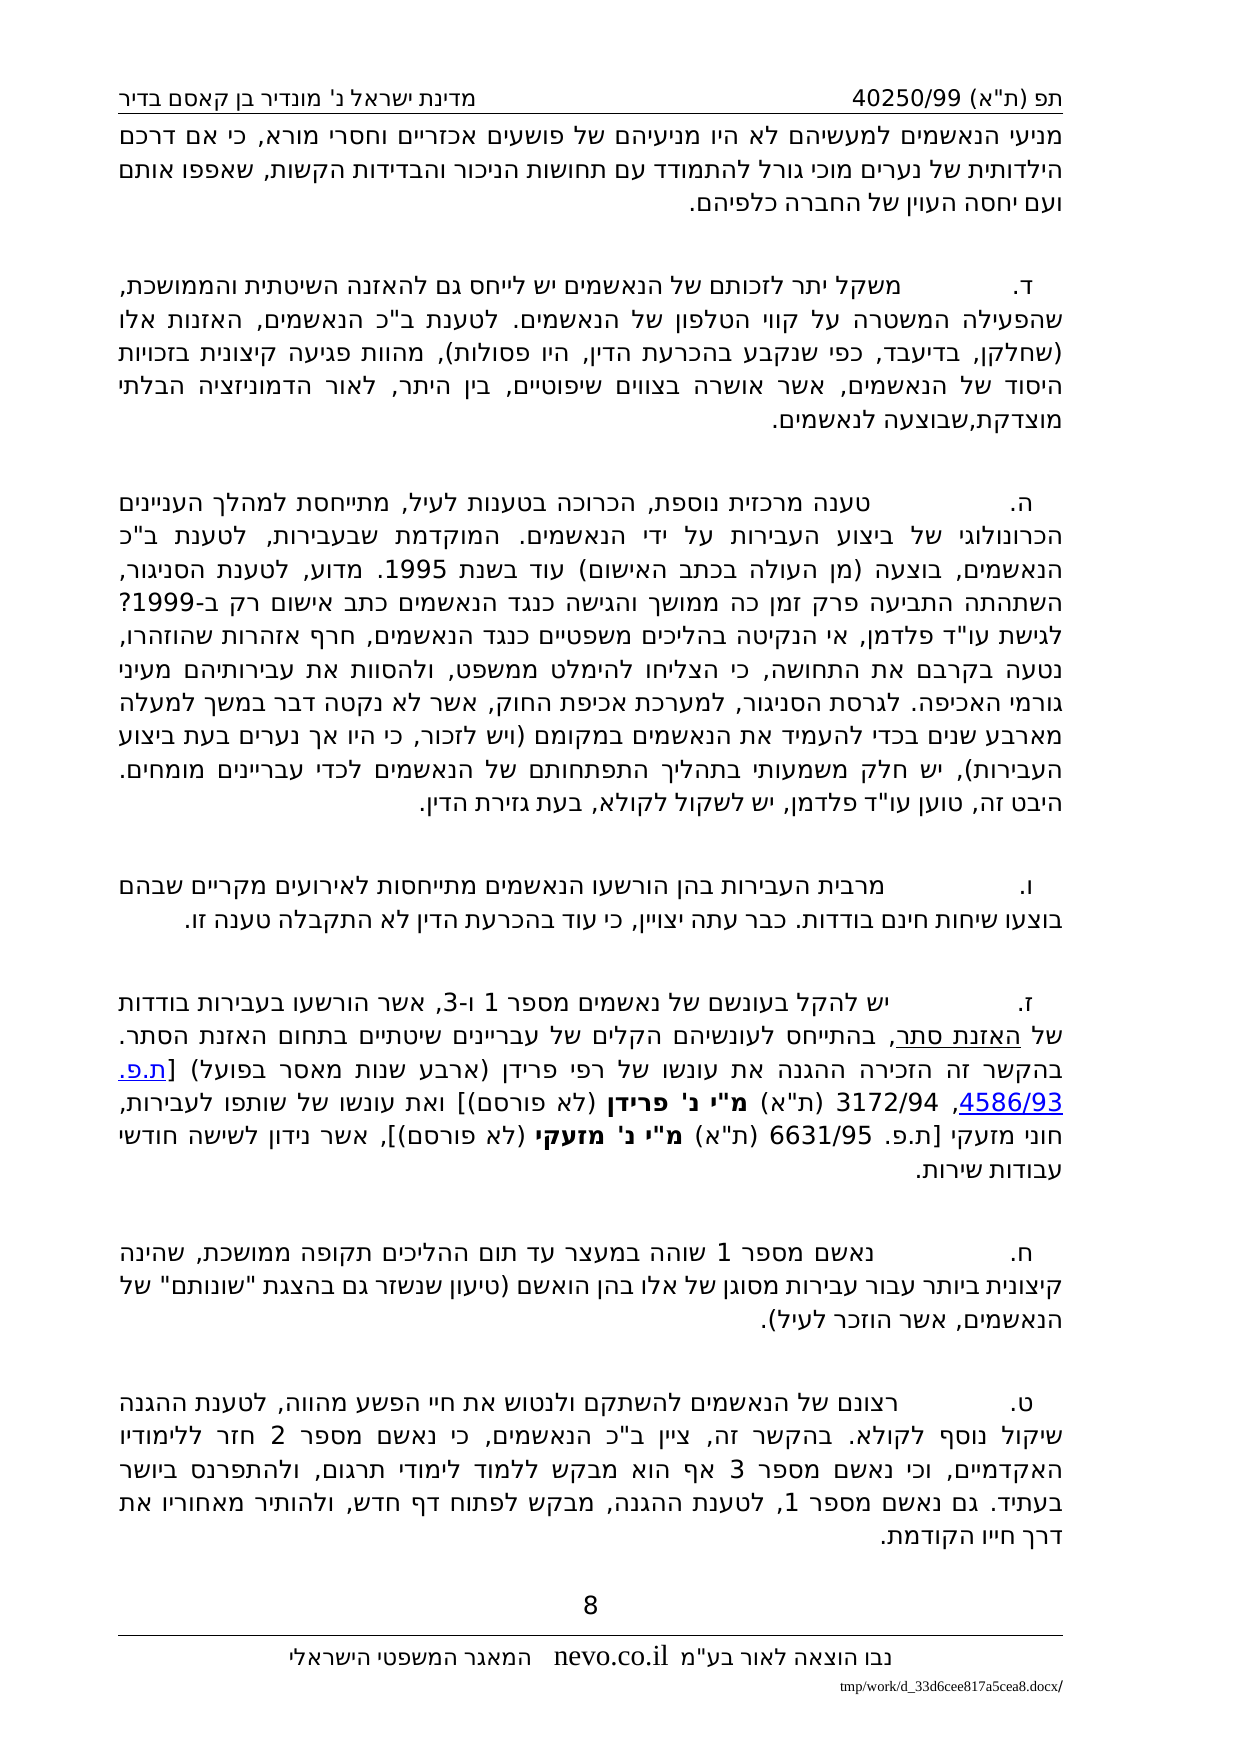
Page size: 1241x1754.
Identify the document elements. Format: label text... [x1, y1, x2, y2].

text ח. נאשם מספר 1 שוהה במעצר עד תום ההליכים תקופה ממושכת, שהינה קיצונית ביותר עבור עבירות מסוגן של אלו בהן הואשם (טיעון שנשזר גם בהצגת "שונותם" של הנאשמים, אשר הוזכר לעיל). [118, 1235, 1063, 1335]
text ה. טענה מרכזית נוספת, הכרוכה בטענות לעיל, מתייחסת למהלך העניינים הכרונולוגי של ביצוע העבירות על ידי הנאשמים. המוקדמת שבעבירות, לטענת ב"כ הנאשמים, בוצעה (מן העולה בכתב האישום) עוד בשנת 1995. מדוע, לטענת הסניגור, השתהתה התביעה פרק זמן כה ממושך והגישה כנגד הנאשמים כתב אישום רק ב-1999? לגישת עו"ד פלדמן, אי הנקיטה בהליכים משפטיים כנגד הנאשמים, חרף אזהרות שהוזהרו, נטעה בקרבם את התחושה, כי הצליחו להימלט ממשפט, ולהסוות את עבירותיהם מעיני גורמי האכיפה. לגרסת הסניגור, למערכת אכיפת החוק, אשר לא נקטה דבר במשך למעלה מארבע שנים בכדי להעמיד את הנאשמים במקומם (ויש לזכור, כי היו אך נערים בעת ביצוע העבירות), יש חלק משמעותי בתהליך התפתחותם של הנאשמים לכדי עבריינים מומחים. היבט זה, טוען עו"ד פלדמן, יש לשקול לקולא, בעת גזירת הדין. [118, 485, 1063, 818]
text ז. יש להקל בעונשם של נאשמים מספר 1 ו-3, אשר הורשעו בעבירות בודדות של האזנת סתר, בהתייחס לעונשיהם הקלים של עבריינים שיטתיים בתחום האזנת הסתר. בהקשר זה הזכירה ההגנה את עונשו של רפי פרידן (ארבע שנות מאסר בפועל) [ת.פ. 4586/93, 3172/94 (ת"א) מ"י נ' פרידן (לא פורסם)] ואת עונשו של שותפו לעבירות, חוני מזעקי [ת.פ. 6631/95 (ת"א) מ"י נ' מזעקי (לא פורסם)], אשר נידון לשישה חודשי עבודות שירות. [118, 985, 1063, 1185]
text ט. רצונם של הנאשמים להשתקם ולנטוש את חיי הפשע מהווה, לטענת ההגנה שיקול נוסף לקולא. בהקשר זה, ציין ב"כ הנאשמים, כי נאשם מספר 2 חזר ללימודיו האקדמיים, וכי נאשם מספר 3 אף הוא מבקש ללמוד לימודי תרגום, ולהתפרנס ביושר בעתיד. גם נאשם מספר 1, לטענת ההגנה, מבקש לפתוח דף חדש, ולהותיר מאחוריו את דרך חייו הקודמת. [118, 1385, 1063, 1551]
text ד. משקל יתר לזכותם של הנאשמים יש לייחס גם להאזנה השיטתית והממושכת, שהפעילה המשטרה על קווי הטלפון של הנאשמים. לטענת ב"כ הנאשמים, האזנות אלו (שחלקן, בדיעבד, כפי שנקבע בהכרעת הדין, היו פסולות), מהוות פגיעה קיצונית בזכויות היסוד של הנאשמים, אשר אושרה בצווים שיפוטיים, בין היתר, לאור הדמוניזציה הבלתי מוצדקת,שבוצעה לנאשמים. [118, 268, 1063, 435]
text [118, 118, 1063, 218]
text ו. מרבית העבירות בהן הורשעו הנאשמים מתייחסות לאירועים מקריים שבהם בוצעו שיחות חינם בודדות. כבר עתה יצויין, כי עוד בהכרעת הדין לא התקבלה טענה זו. [118, 868, 1063, 935]
